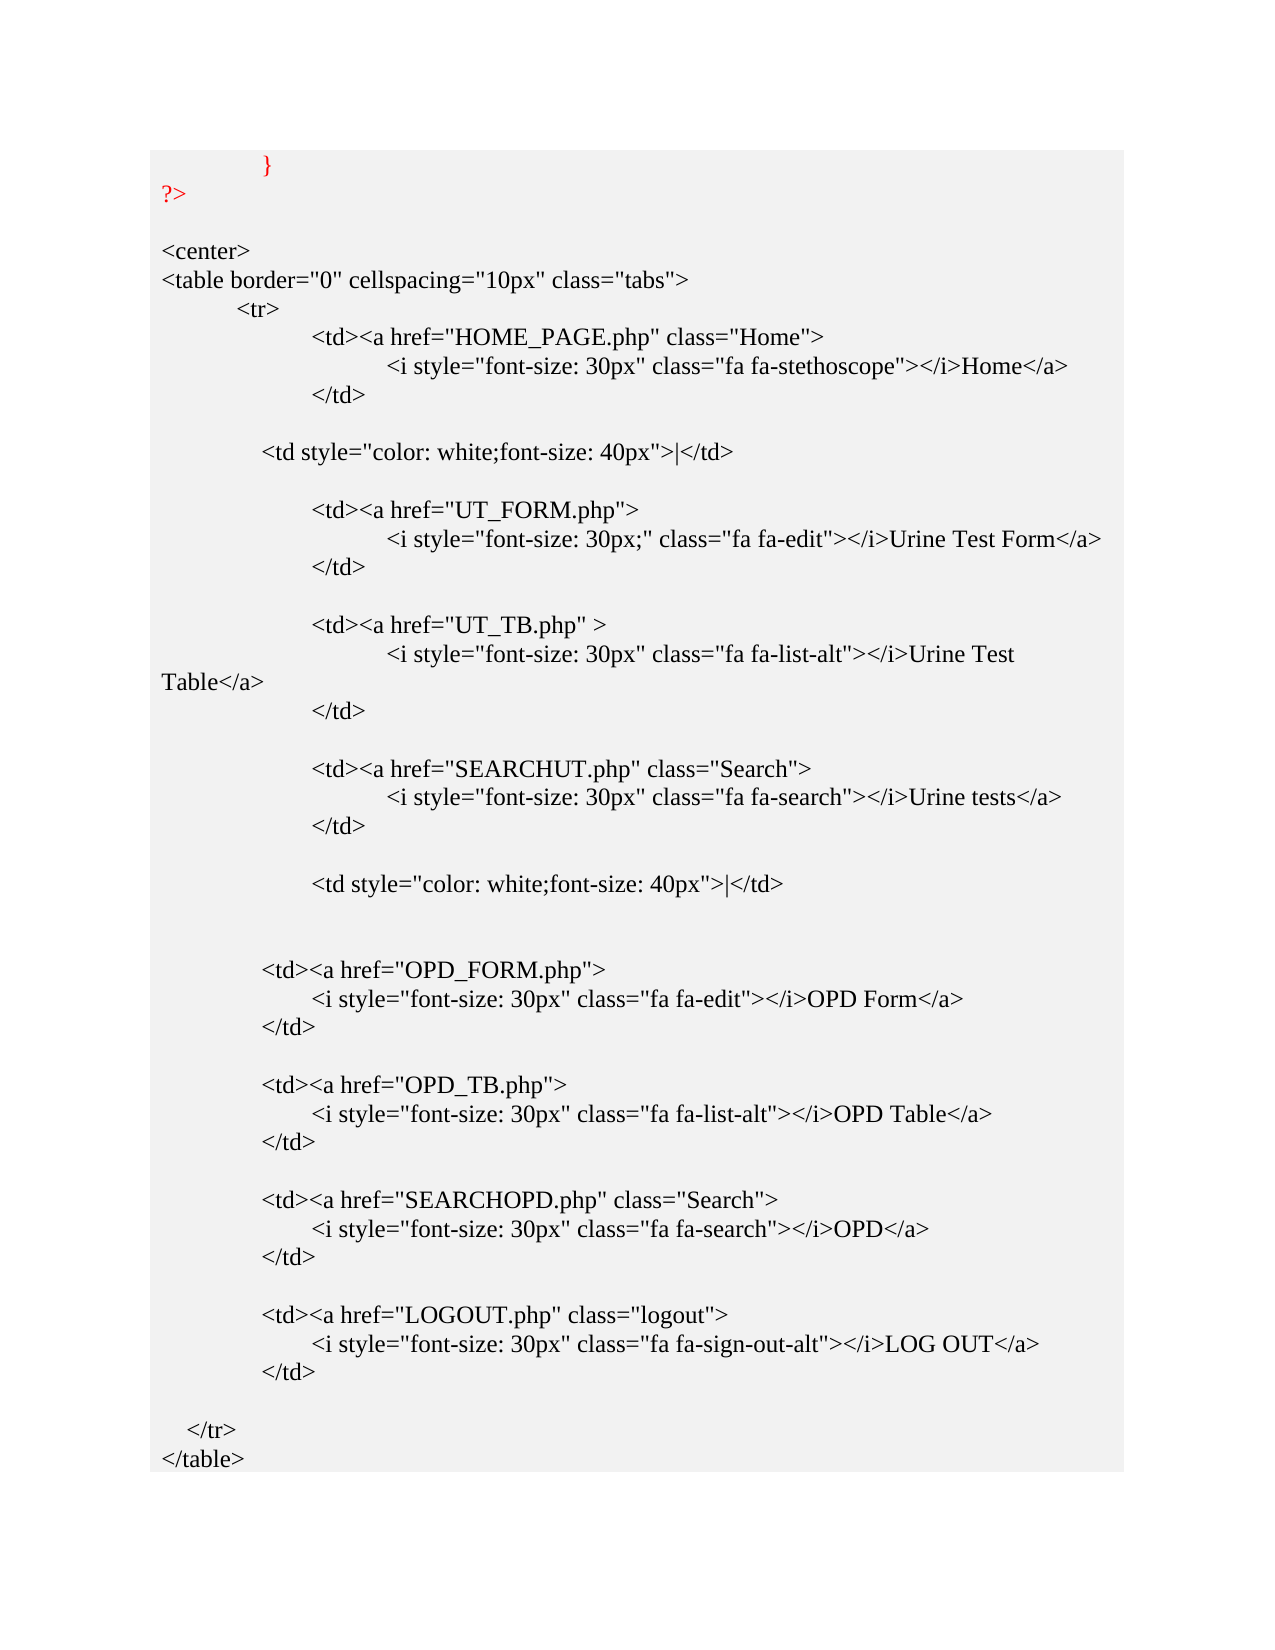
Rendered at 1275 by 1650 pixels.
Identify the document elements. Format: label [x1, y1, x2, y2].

table_cell [150, 150, 1124, 1472]
